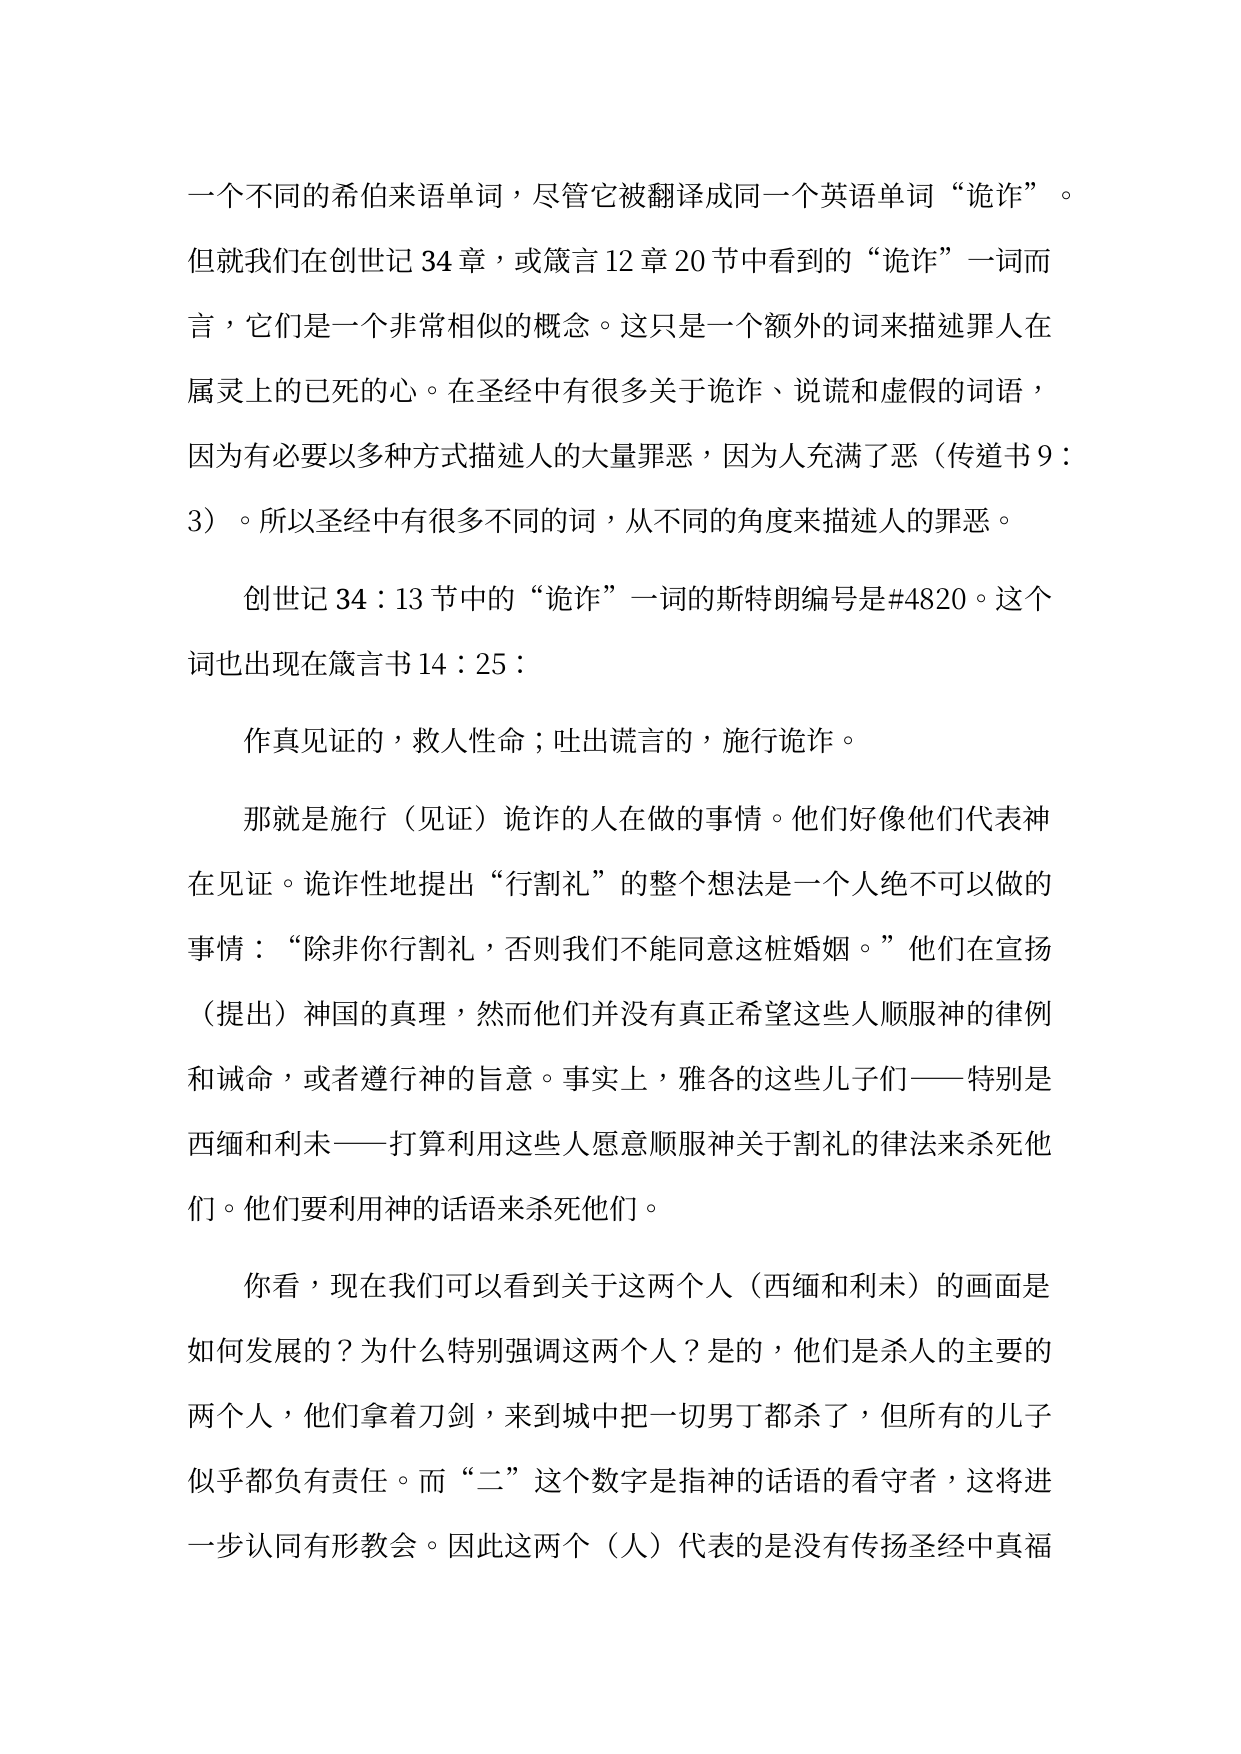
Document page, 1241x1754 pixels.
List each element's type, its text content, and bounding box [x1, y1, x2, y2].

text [187, 1252, 1053, 1577]
text 创世记34：13节中的“诡诈”一词的斯特朗编号是#4820。这个词也出现在箴言书14：25： [187, 564, 1053, 694]
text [187, 162, 1053, 552]
text 作真见证的，救人性命；吐出谎言的，施行诡诈。 [187, 707, 1053, 772]
text 那就是施行（见证）诡诈的人在做的事情。他们好像他们代表神在见证。诡诈性地提出“行割礼”的整个想法是一个人绝不可以做的事情：“除非你行割礼，否则我们不能同意这桩婚姻。”他们在宣扬（提出）神国的真理，然而他们并没有真正希望这些人顺服神的律例和诫命，或者遵行神的旨意。事实上，雅各的这些儿子们——特别是西缅和利未——打算利用这些人愿意顺服神关于割礼的律法来杀死他们。他们要利用神的话语来杀死他们。 [187, 784, 1053, 1239]
